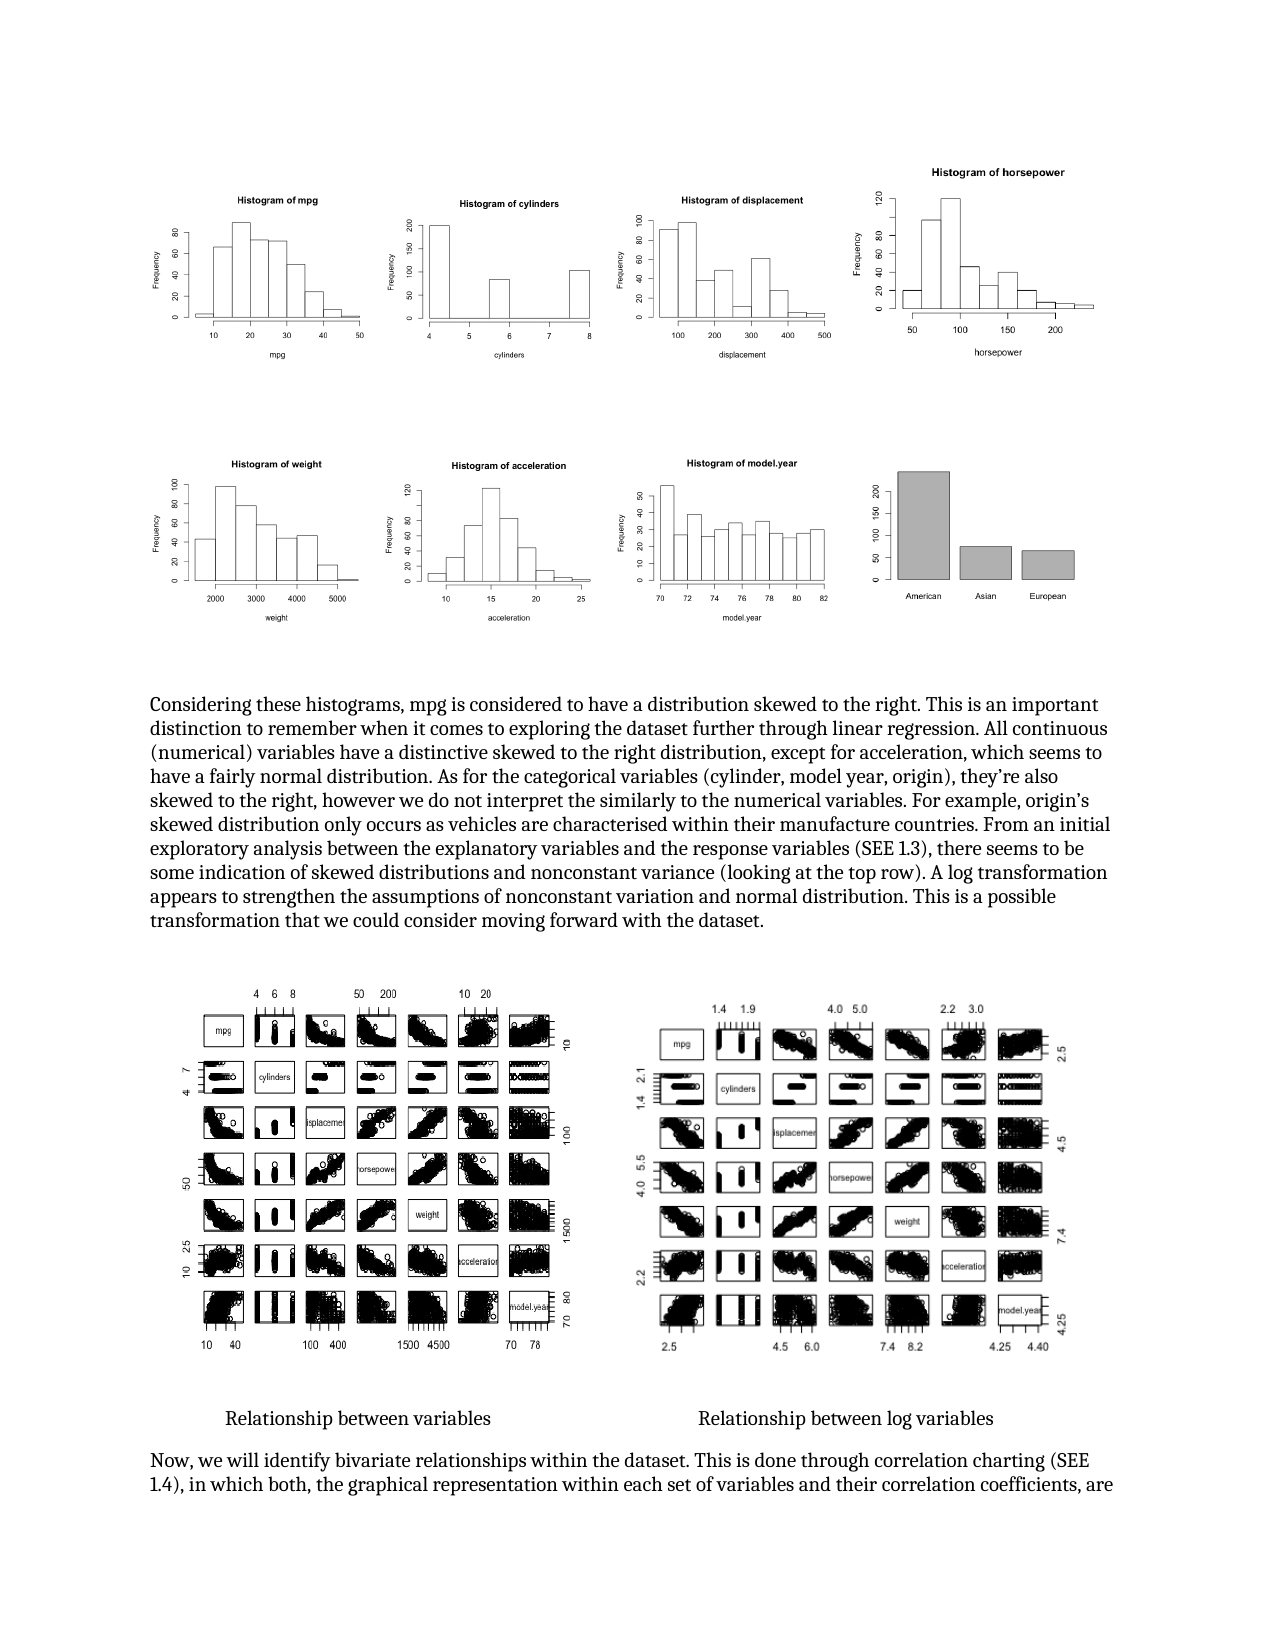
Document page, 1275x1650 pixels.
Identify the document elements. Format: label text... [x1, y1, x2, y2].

picture [150, 150, 1124, 369]
picture [150, 430, 1102, 632]
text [150, 1449, 1125, 1497]
text Relationship between variables Relationship between log variables [150, 1406, 1125, 1430]
picture [150, 951, 1100, 1388]
text Considering these histograms, mpg is considered to have a distribution skewed to the right. This is an important distinction to remember when it comes to exploring the dataset further through linear regression. All continuous (numerical) variables have a distinctive skewed to the right distribution, except for acceleration, which seems to have a fairly normal distribution. As for the categorical variables (cylinder, model year, origin), they’re also skewed to the right, however we do not interpret the similarly to the numerical variables. For example, origin’s skewed distribution only occurs as vehicles are characterised within their manufacture countries. From an initial exploratory analysis between the explanatory variables and the response variables (SEE 1.3), there seems to be some indication of skewed distributions and nonconstant variance (looking at the top row). A log transformation appears to strengthen the assumptions of nonconstant variation and normal distribution. This is a possible transformation that we could consider moving forward with the dataset. [150, 693, 1125, 932]
